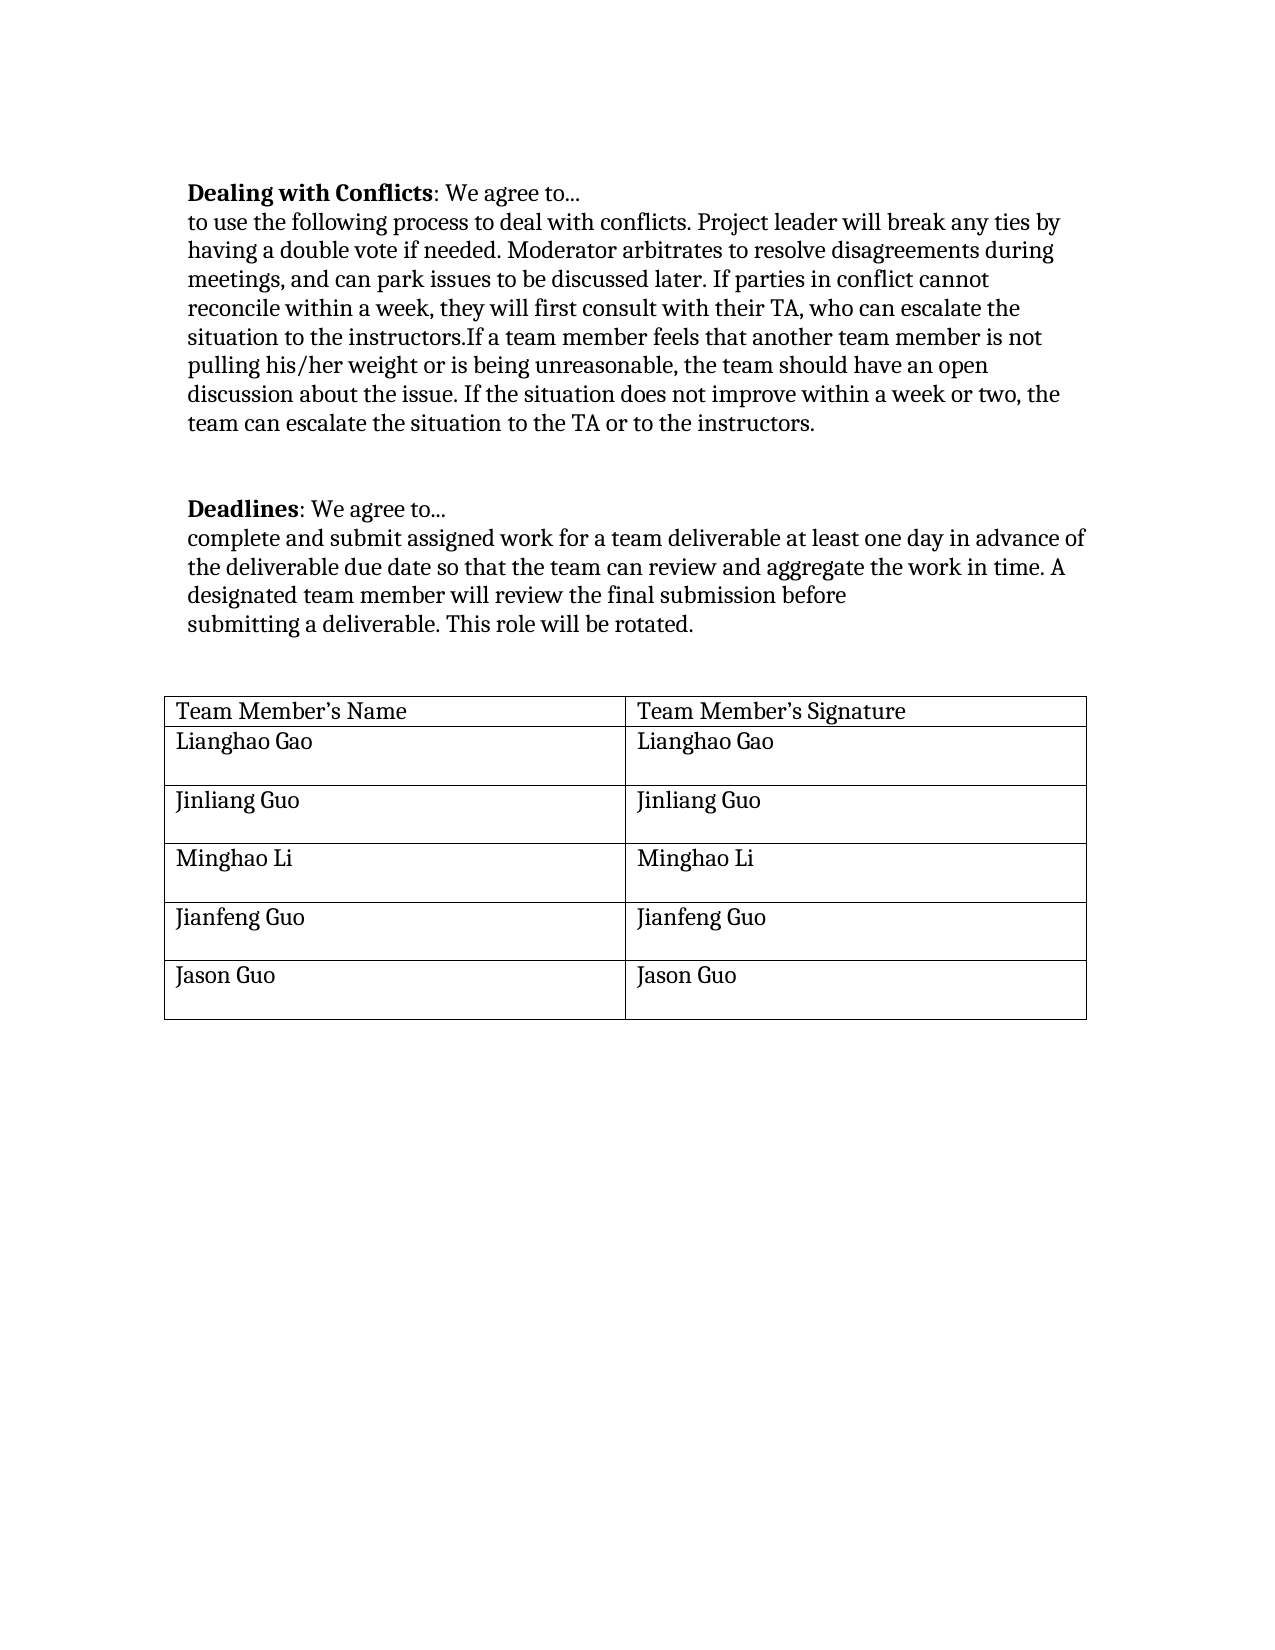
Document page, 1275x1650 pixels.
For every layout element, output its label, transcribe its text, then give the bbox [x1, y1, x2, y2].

text Dealing with Conflicts: We agree to... [187, 179, 1087, 207]
text to use the following process to deal with conflicts. Project leader will break any ties by having a double vote if needed. Moderator arbitrates to resolve disagreements during meetings, and can park issues to be discussed later. If parties in conflict cannot reconcile within a week, they will first consult with their TA, who can escalate the situation to the instructors.If a team member feels that another team member is not pulling his/her weight or is being unreasonable, the team should have an open discussion about the issue. If the situation does not improve within a week or two, the team can escalate the situation to the TA or to the instructors. [187, 207, 1087, 437]
table_cell Lianghao Gao [626, 727, 1086, 784]
table_cell Jason Guo [626, 961, 1086, 1019]
text complete and submit assigned work for a team deliverable at least one day in advance of the deliverable due date so that the team can review and aggregate the work in time. A designated team member will review the final submission before [187, 524, 1087, 610]
table_header Team Member’s Signature [626, 697, 1086, 726]
table_cell Jason Guo [165, 961, 625, 1019]
text Deadlines: We agree to... [187, 495, 1087, 524]
table_cell Jianfeng Guo [165, 903, 625, 960]
table_cell Jianfeng Guo [626, 903, 1086, 960]
text submitting a deliverable. This role will be rotated. [187, 610, 1087, 639]
table_cell Jinliang Guo [626, 786, 1086, 843]
table_cell Minghao Li [165, 844, 625, 902]
table_header Team Member’s Name [165, 697, 625, 726]
table_cell Minghao Li [626, 844, 1086, 902]
table_cell Jinliang Guo [165, 786, 625, 843]
table_cell Lianghao Gao [165, 727, 625, 784]
